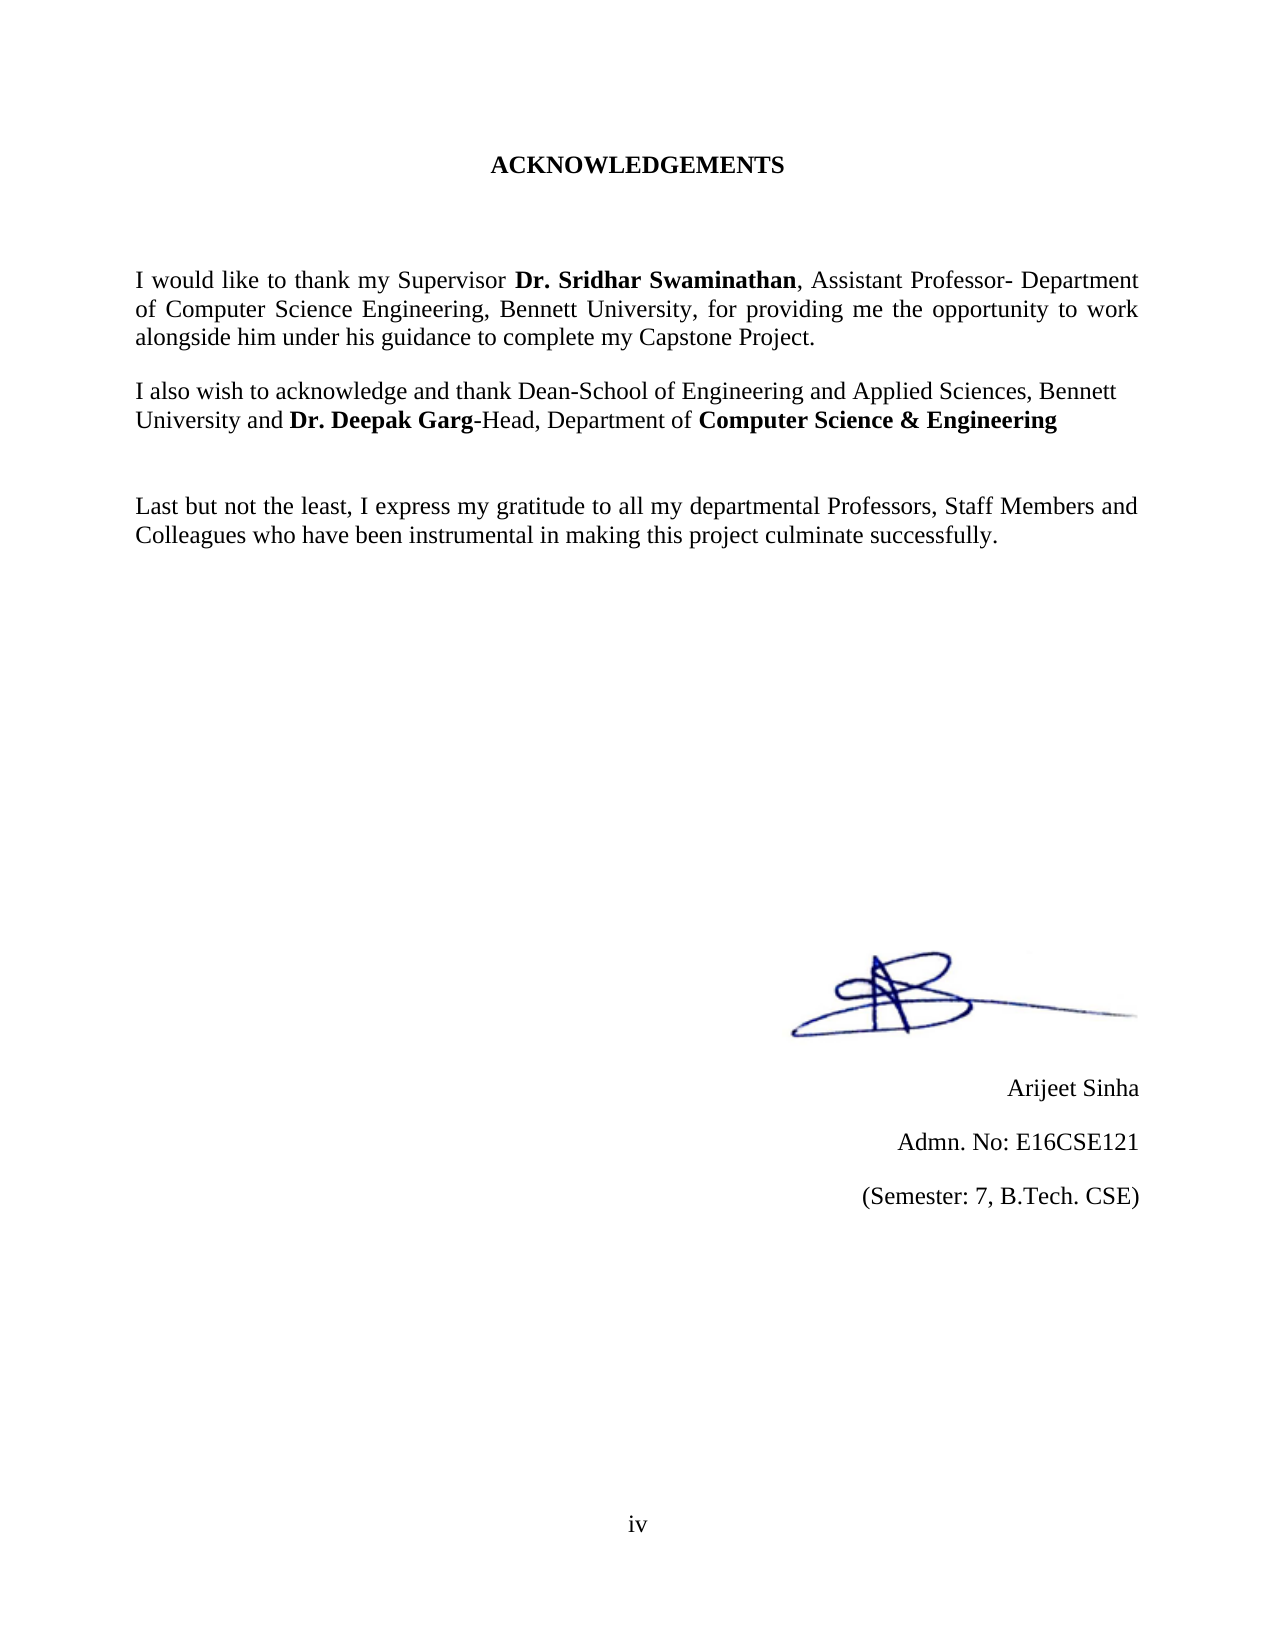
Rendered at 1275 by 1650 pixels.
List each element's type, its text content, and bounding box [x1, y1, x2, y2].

text Arijeet Sinha [135, 1073, 1139, 1102]
picture [781, 950, 1138, 1049]
text Last but not the least, I express my gratitude to all my departmental Professors, Staff Members and Colleagues who have been instrumental in making this project culminate successfully. [135, 491, 1139, 549]
subtitle I also wish to acknowledge and thank Dean-School of Engineering and Applied Sciences, Bennett University and Dr. Deepak Garg-Head, Department of Computer Science & Engineering [135, 376, 1139, 434]
text Admn. No: E16CSE121 [135, 1127, 1139, 1156]
subtitle ACKNOWLEDGEMENTS [150, 150, 1125, 179]
text (Semester: 7, B.Tech. CSE) [135, 1181, 1139, 1210]
text I would like to thank my Supervisor Dr. Sridhar Swaminathan, Assistant Professor- Department of Computer Science Engineering, Bennett University, for providing me the opportunity to work alongside him under his guidance to complete my Capstone Project. [135, 265, 1139, 351]
